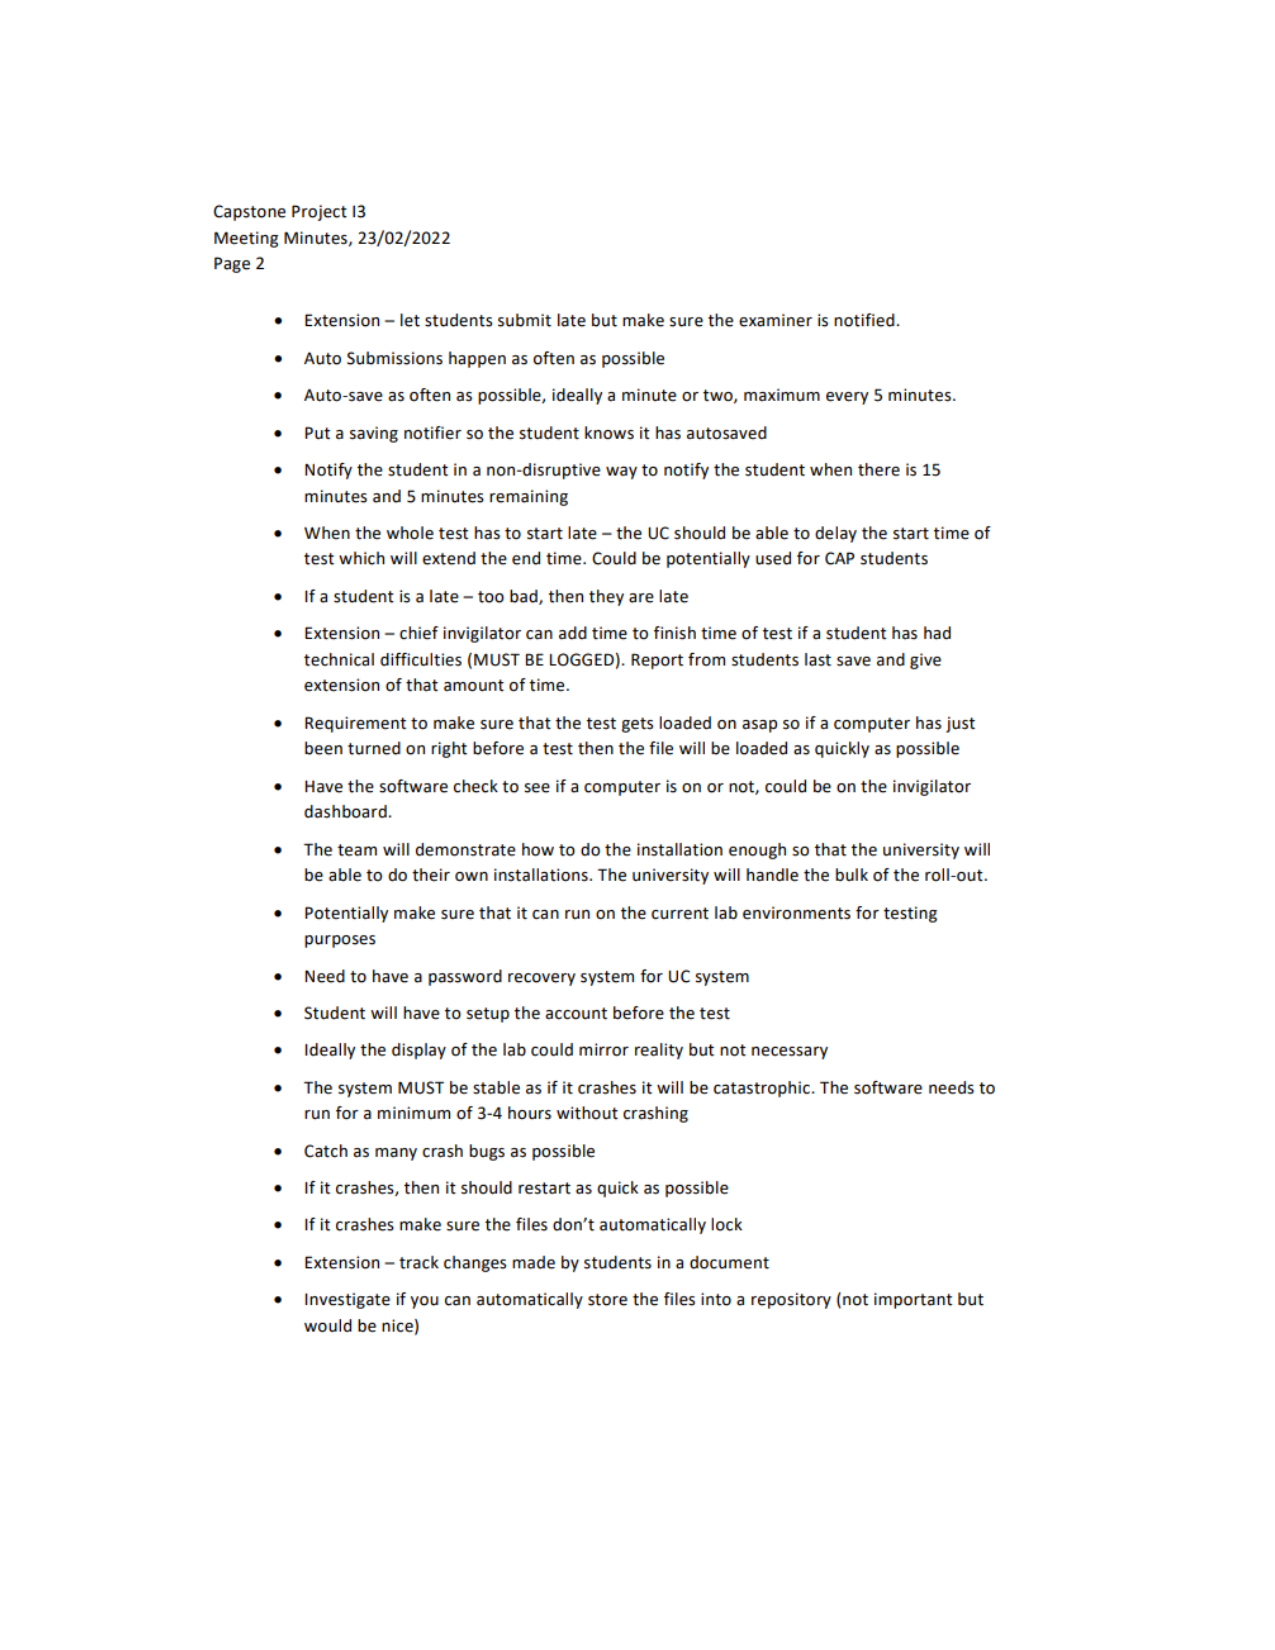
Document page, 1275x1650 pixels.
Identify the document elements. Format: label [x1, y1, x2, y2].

picture [150, 150, 1052, 1404]
